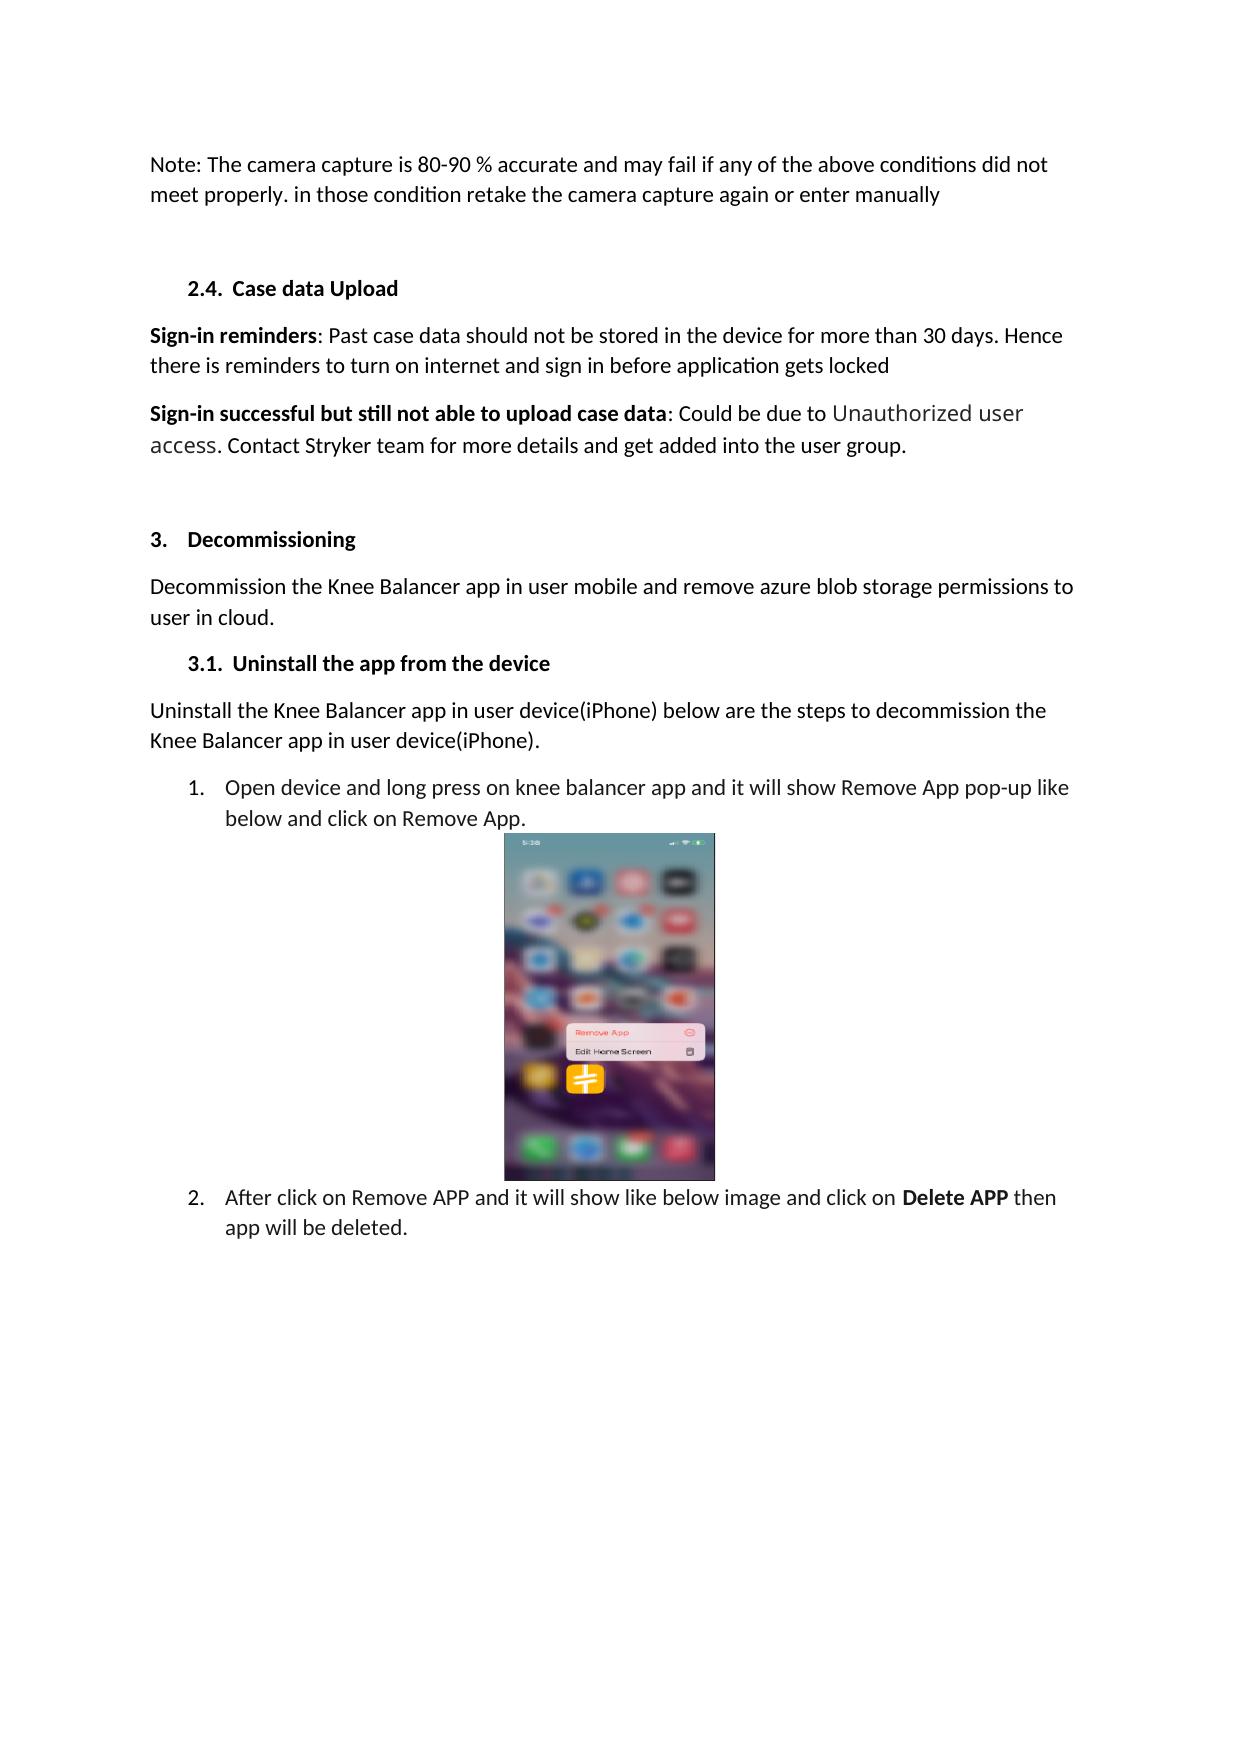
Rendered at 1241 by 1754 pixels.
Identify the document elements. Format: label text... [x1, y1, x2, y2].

list Uninstall the app from the device [187, 649, 1090, 678]
text Uninstall the Knee Balancer app in user device(iPhone) below are the steps to decommission the Knee Balancer app in user device(iPhone). [150, 696, 1090, 755]
list Case data Upload [187, 274, 1090, 302]
picture [504, 833, 716, 1181]
list Open device and long press on knee balancer app and it will show Remove App pop-up like below and click on Remove App. [187, 773, 1090, 832]
list Decommissioning [150, 526, 1090, 554]
text Sign-in successful but still not able to upload case data: Could be due to Unauthorized user access. Contact Stryker team for more details and get added into the user group. [150, 398, 1090, 460]
text Decommission the Knee Balancer app in user mobile and remove azure blob storage permissions to user in cloud. [150, 572, 1090, 631]
text Sign-in reminders: Past case data should not be stored in the device for more than 30 days. Hence there is reminders to turn on internet and sign in before application gets locked [150, 321, 1090, 379]
list After click on Remove APP and it will show like below image and click on Delete APP then app will be deleted. [187, 1183, 1090, 1241]
text Note: The camera capture is 80-90 % accurate and may fail if any of the above conditions did not meet properly. in those condition retake the camera capture again or enter manually [150, 150, 1090, 208]
